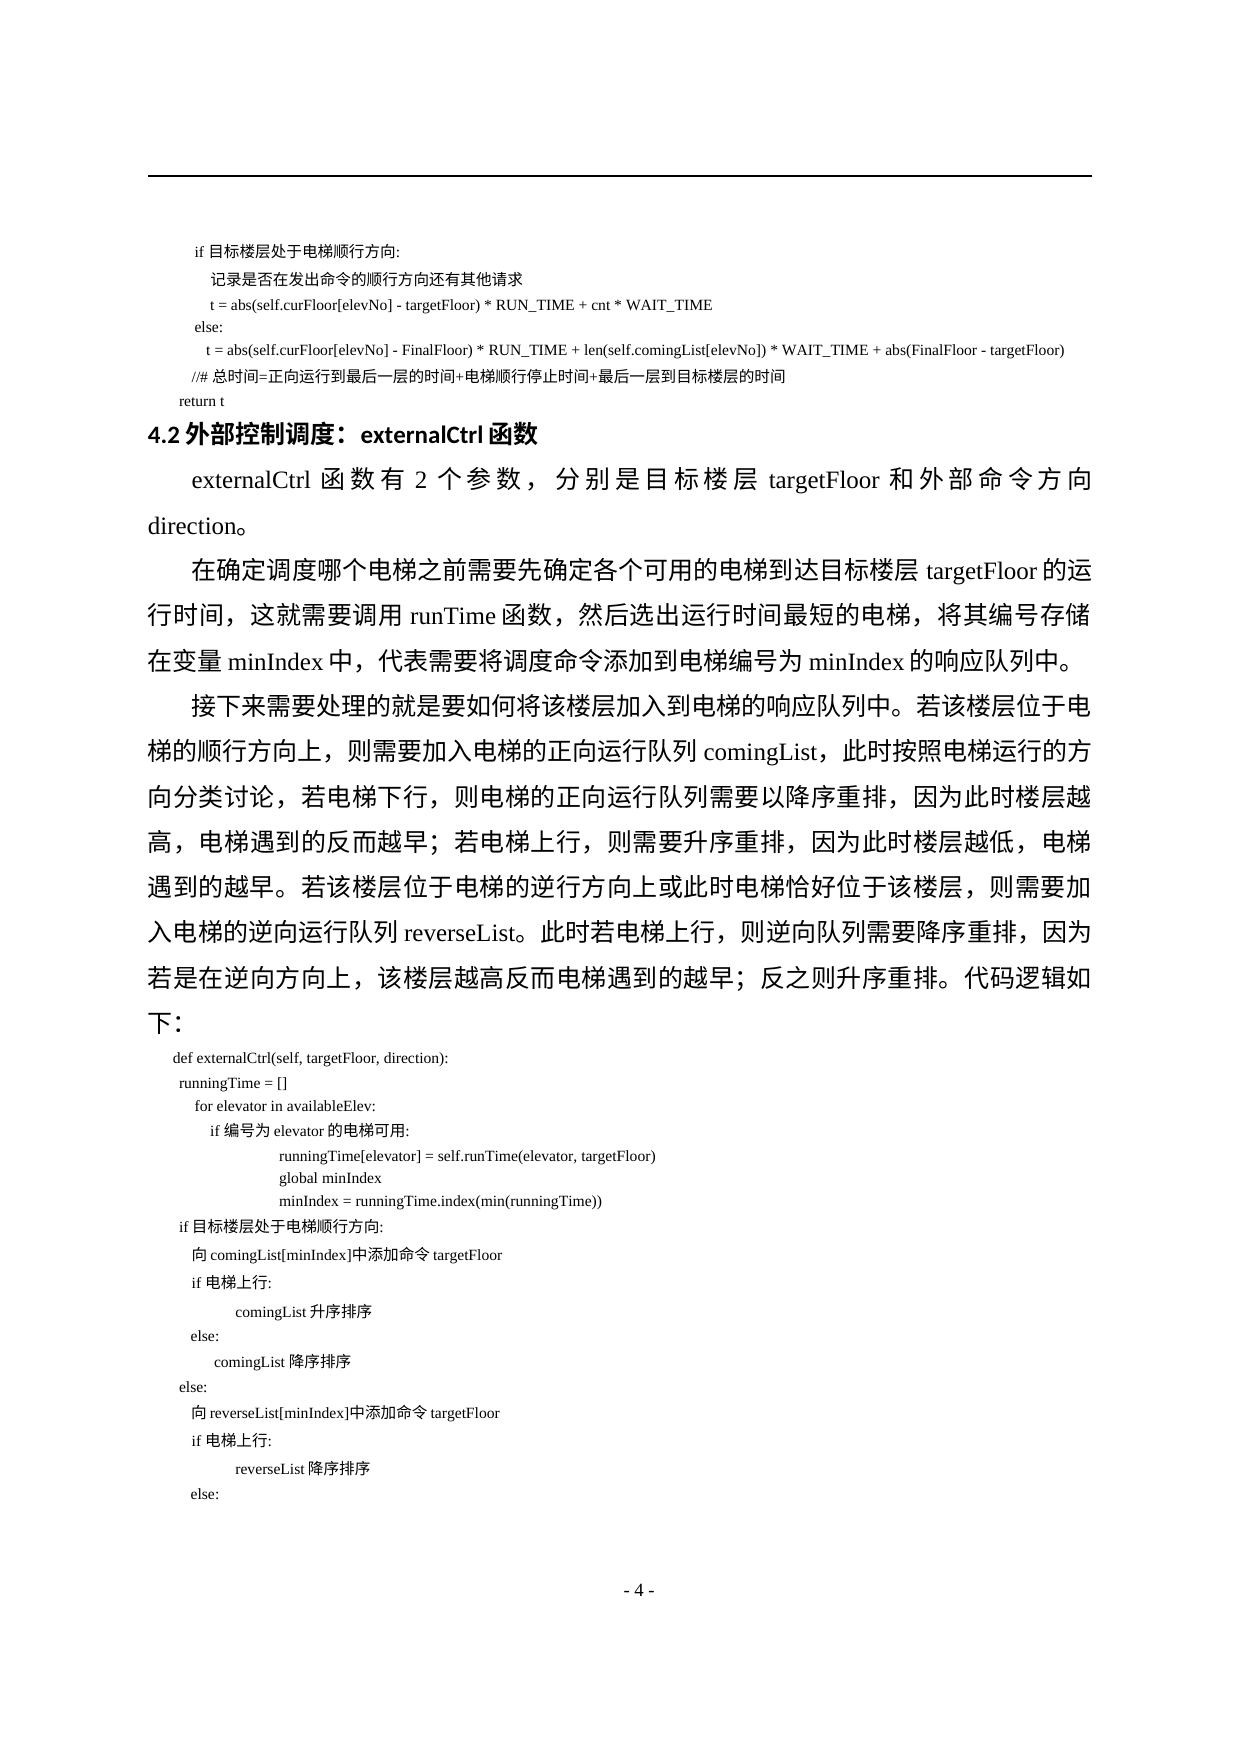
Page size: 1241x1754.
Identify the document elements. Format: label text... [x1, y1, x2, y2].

text 接下来需要处理的就是要如何将该楼层加入到电梯的响应队列中。若该楼层位于电梯的顺行方向上，则需要加入电梯的正向运行队列comingList，此时按照电梯运行的方向分类讨论，若电梯下行，则电梯的正向运行队列需要以降序重排，因为此时楼层越高，电梯遇到的反而越早；若电梯上行，则需要升序重排，因为此时楼层越低，电梯遇到的越早。若该楼层位于电梯的逆行方向上或此时电梯恰好位于该楼层，则需要加入电梯的逆向运行队列reverseList。此时若电梯上行，则逆向队列需要降序重排，因为若是在逆向方向上，该楼层越高反而电梯遇到的越早；反之则升序重排。代码逻辑如下： [148, 686, 1092, 1040]
text 记录是否在发出命令的顺行方向还有其他请求 [148, 267, 1092, 290]
text if 目标楼层处于电梯顺行方向: [148, 239, 1092, 262]
text else: [148, 1485, 1092, 1503]
text for elevator in availableElev: [148, 1096, 1092, 1114]
text comingList升序排序 [148, 1299, 1092, 1321]
text externalCtrl函数有2个参数，分别是目标楼层targetFloor和外部命令方向direction。 [148, 460, 1092, 541]
text reverseList降序排序 [148, 1457, 1092, 1479]
text if 编号为elevator的电梯可用: [148, 1119, 1092, 1141]
text if 电梯上行: [148, 1271, 1092, 1293]
text if 电梯上行: [148, 1428, 1092, 1451]
text minIndex = runningTime.index(min(runningTime)) [148, 1192, 1092, 1210]
text 向comingList[minIndex]中添加命令targetFloor [148, 1242, 1092, 1265]
text else: [148, 318, 1092, 336]
text else: [148, 1327, 1092, 1345]
text runningTime = [] [148, 1074, 1092, 1092]
text 在确定调度哪个电梯之前需要先确定各个可用的电梯到达目标楼层targetFloor的运行时间，这就需要调用runTime函数，然后选出运行时间最短的电梯，将其编号存储在变量minIndex中，代表需要将调度命令添加到电梯编号为minIndex的响应队列中。 [148, 550, 1092, 677]
text 4.2 外部控制调度：externalCtrl函数 [148, 414, 1092, 451]
text if目标楼层处于电梯顺行方向: [148, 1214, 1092, 1237]
text return t [148, 392, 1092, 410]
text def externalCtrl(self, targetFloor, direction): [148, 1049, 1092, 1067]
text runningTime[elevator] = self.runTime(elevator, targetFloor) [148, 1147, 1092, 1165]
text t = abs(self.curFloor[elevNo] - FinalFloor) * RUN_TIME + len(self.comingList[elevNo]) * WAIT_TIME + abs(FinalFloor - targetFloor) //# 总时间=正向运行到最后一层的时间+电梯顺行停止时间+最后一层到目标楼层的时间 [148, 340, 1092, 386]
text 向reverseList[minIndex]中添加命令targetFloor [148, 1400, 1092, 1423]
text comingList降序排序 [148, 1349, 1092, 1372]
text t = abs(self.curFloor[elevNo] - targetFloor) * RUN_TIME + cnt * WAIT_TIME [148, 296, 1092, 313]
text global minIndex [148, 1169, 1092, 1187]
text else: [148, 1378, 1092, 1396]
